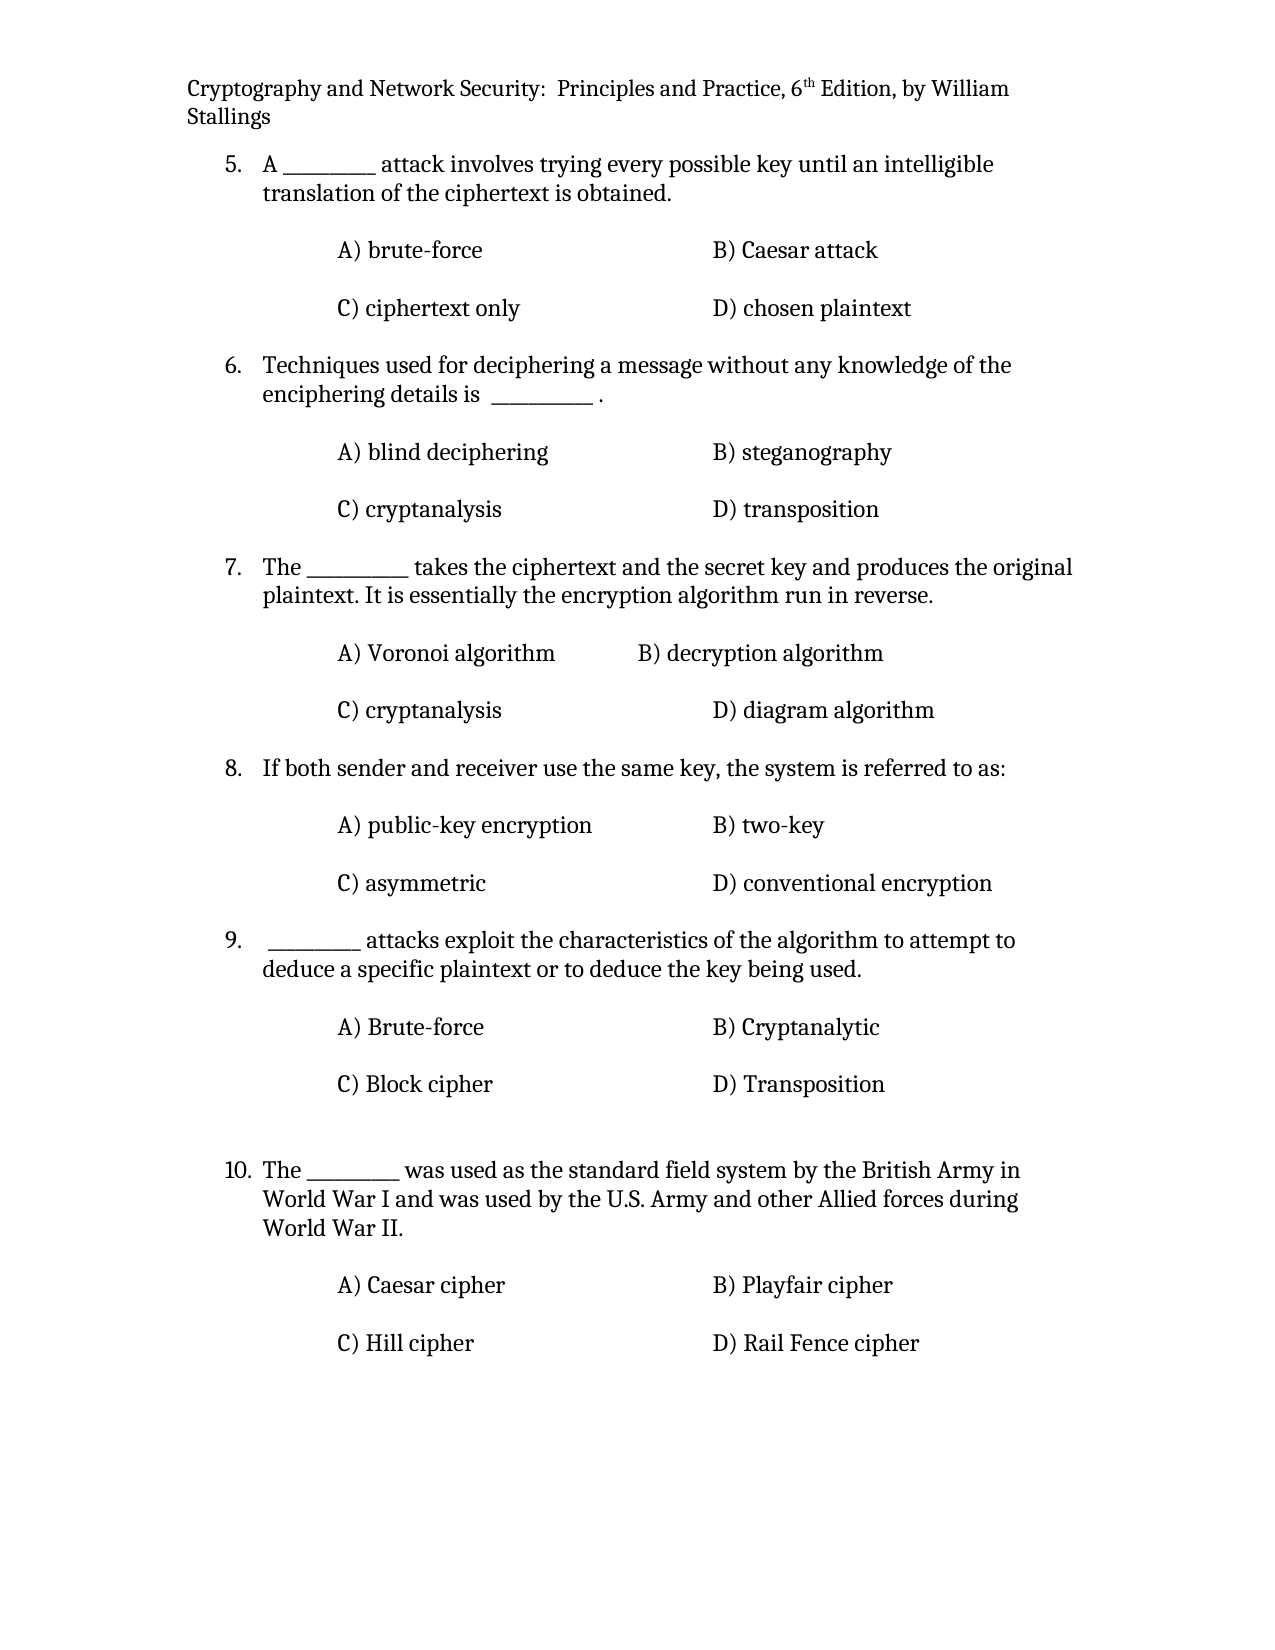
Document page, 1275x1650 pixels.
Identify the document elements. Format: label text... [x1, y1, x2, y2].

text A) Caesar cipher B) Playfair cipher [262, 1271, 1087, 1300]
text C) Block cipher D) Transposition [262, 1070, 1087, 1099]
text A) blind deciphering B) steganography [262, 437, 1087, 466]
text A) Brute-force B) Cryptanalytic [262, 1012, 1087, 1041]
list A __________ attack involves trying every possible key until an intelligible translation of the ciphertext is obtained. [225, 150, 1087, 207]
text A) brute-force B) Caesar attack [262, 236, 1087, 265]
text C) cryptanalysis D) transposition [262, 495, 1087, 524]
list If both sender and receiver use the same key, the system is referred to as: [225, 754, 1087, 782]
text C) cryptanalysis D) diagram algorithm [262, 696, 1087, 725]
list Techniques used for deciphering a message without any knowledge of the enciphering details is ___________ . [225, 351, 1087, 409]
list The __________ was used as the standard field system by the British Army in World War I and was used by the U.S. Army and other Allied forces during World War II. [225, 1156, 1087, 1242]
text C) ciphertext only D) chosen plaintext [262, 294, 1087, 322]
text C) Hill cipher D) Rail Fence cipher [262, 1329, 1087, 1357]
text A) public-key encryption B) two-key [262, 811, 1087, 840]
text A) Voronoi algorithm B) decryption algorithm [262, 639, 1087, 667]
list The ___________ takes the ciphertext and the secret key and produces the original plaintext. It is essentially the encryption algorithm run in reverse. [225, 552, 1087, 610]
list __________ attacks exploit the characteristics of the algorithm to attempt to deduce a specific plaintext or to deduce the key being used. [225, 926, 1087, 984]
text C) asymmetric D) conventional encryption [262, 869, 1087, 897]
